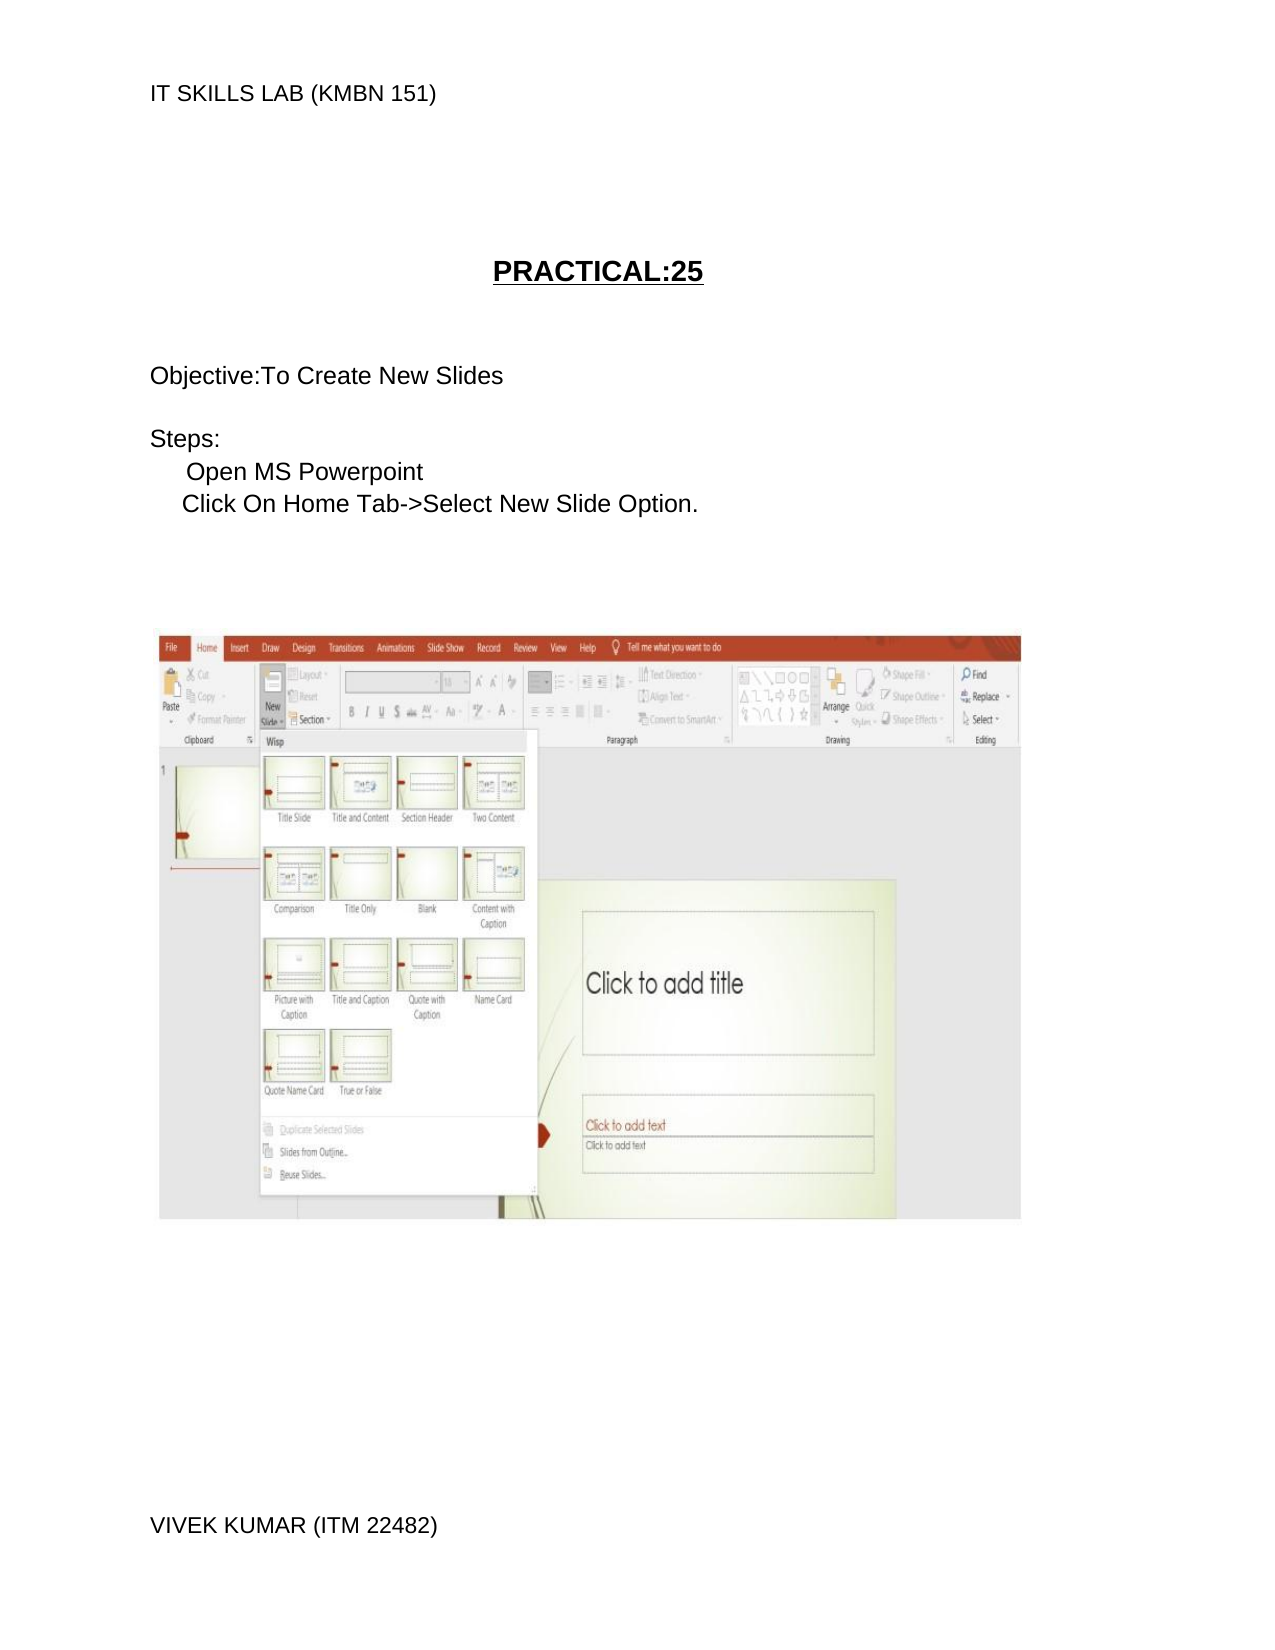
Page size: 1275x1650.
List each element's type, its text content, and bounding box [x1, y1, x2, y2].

text Open MS Powerpoint [186, 456, 1041, 485]
text Steps: [149, 424, 1041, 452]
text Objective:To Create New Slides [149, 361, 1041, 389]
picture [153, 628, 1022, 1226]
text Click On Home Tab->Select New Slide Option. [150, 489, 699, 518]
subtitle PRACTICAL:25 [169, 254, 1026, 288]
